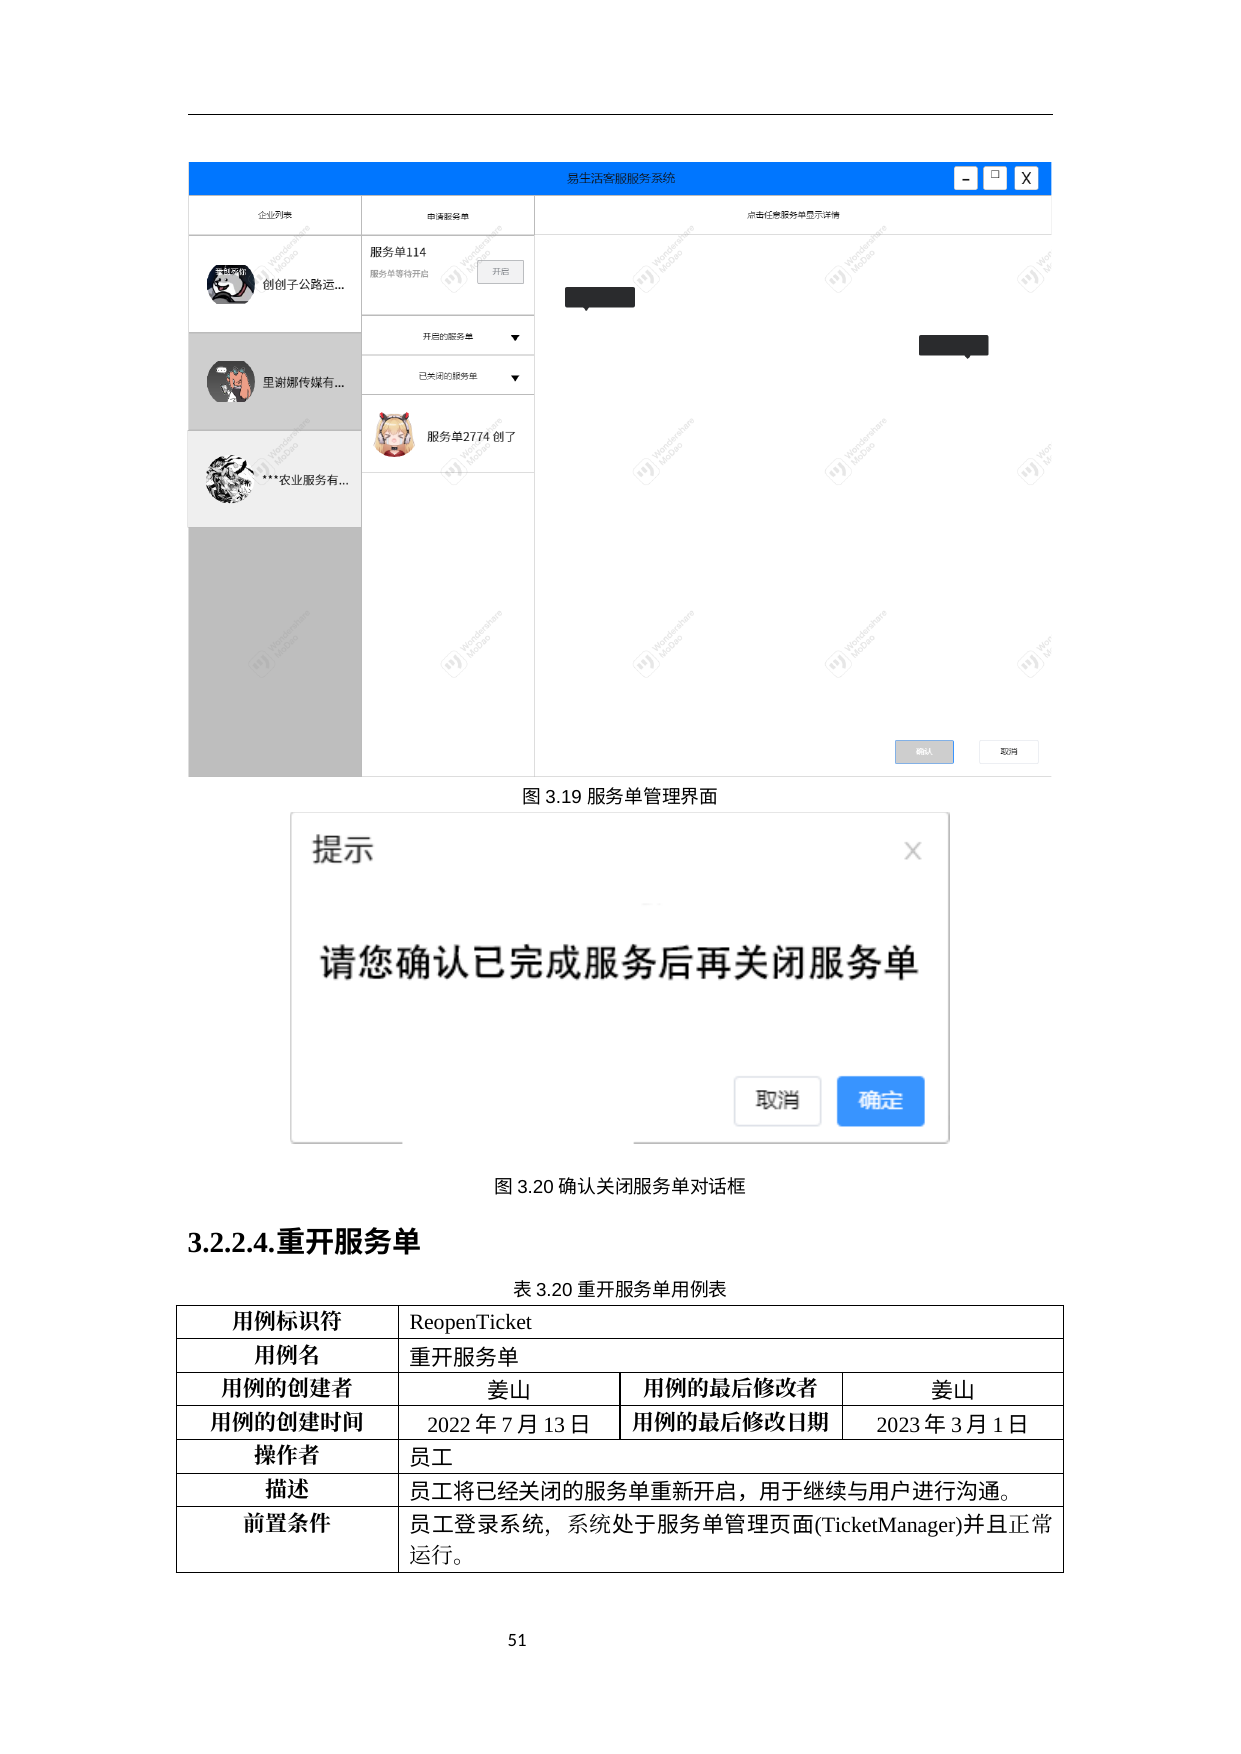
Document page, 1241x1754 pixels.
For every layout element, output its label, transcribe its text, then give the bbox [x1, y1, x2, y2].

subtitle 重开服务单 [187, 1207, 1053, 1272]
table_cell 员工 [399, 1440, 1063, 1472]
table_cell 前置条件 [177, 1507, 398, 1572]
table_cell 重开服务单 [399, 1339, 1063, 1372]
table_cell 2022年7月13日 [399, 1406, 619, 1439]
table_cell 用例名 [177, 1339, 398, 1372]
table_cell 2023年3月1日 [843, 1406, 1063, 1439]
picture [290, 812, 950, 1144]
table_header 用例标识符 [177, 1306, 398, 1338]
table_cell 员工登录系统，系统处于服务单管理页面(TicketManager)并且正常运行。 [399, 1507, 1063, 1572]
table_cell 员工将已经关闭的服务单重新开启，用于继续与用户进行沟通。 [399, 1474, 1063, 1506]
table_cell 描述 [177, 1474, 398, 1506]
table_cell 用例的最后修改日期 [621, 1406, 842, 1439]
table_header ReopenTicket [399, 1306, 1063, 1338]
table_cell 操作者 [177, 1440, 398, 1472]
table_cell 用例的创建者 [177, 1373, 398, 1405]
table_cell 用例的最后修改者 [621, 1373, 842, 1405]
picture [187, 162, 1052, 777]
table_cell 姜山 [399, 1373, 619, 1405]
table_cell 姜山 [843, 1373, 1063, 1405]
table_cell 用例的创建时间 [177, 1406, 398, 1439]
